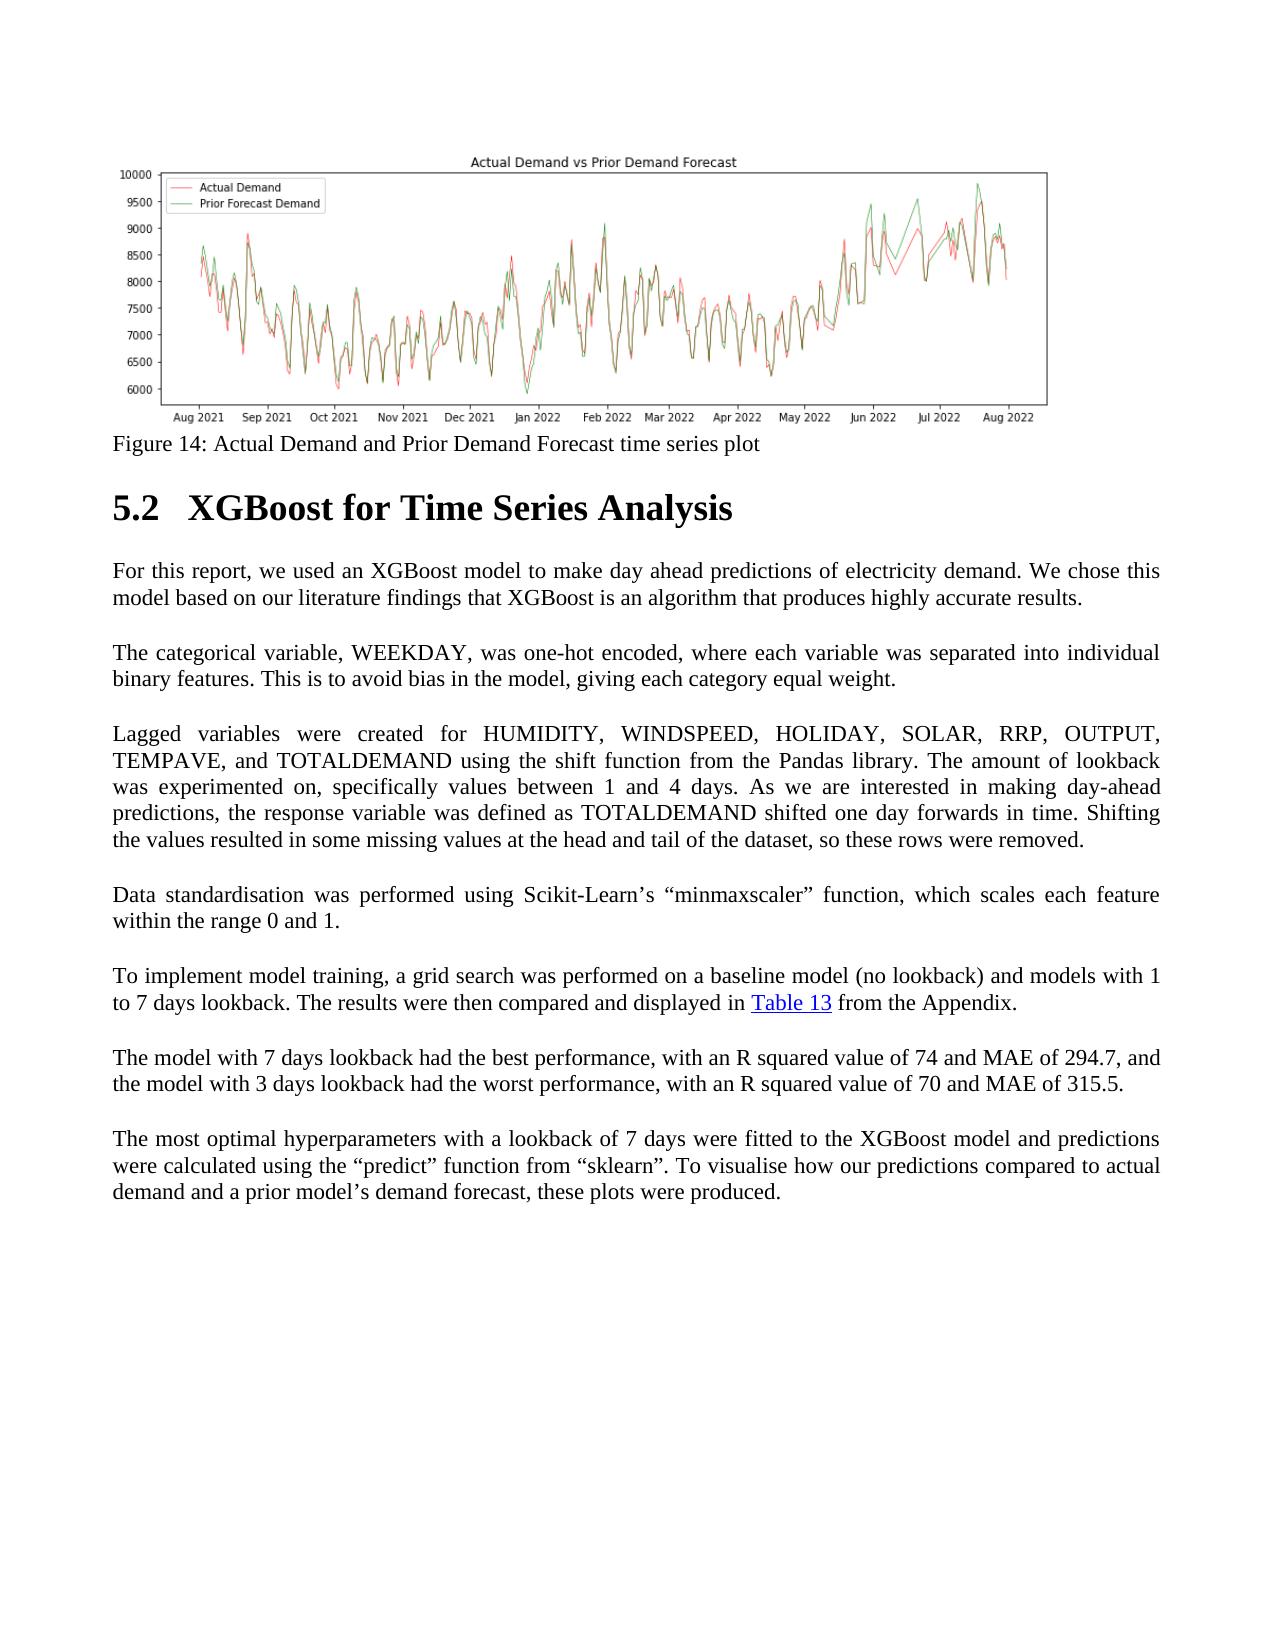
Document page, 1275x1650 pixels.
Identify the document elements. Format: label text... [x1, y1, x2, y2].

picture [112, 150, 1054, 430]
text The categorical variable, WEEKDAY, was one-hot encoded, where each variable was separated into individual binary features. This is to avoid bias in the model, giving each category equal weight. [112, 639, 1162, 692]
text Data standardisation was performed using Scikit-Learn’s “minmaxscaler” function, which scales each feature within the range 0 and 1. [112, 881, 1162, 934]
text Figure 14: Actual Demand and Prior Demand Forecast time series plot [112, 430, 1162, 456]
text Lagged variables were created for HUMIDITY, WINDSPEED, HOLIDAY, SOLAR, RRP, OUTPUT, TEMPAVE, and TOTALDEMAND using the shift function from the Pandas library. The amount of lookback was experimented on, specifically values between 1 and 4 days. As we are interested in making day-ahead predictions, the response variable was defined as TOTALDEMAND shifted one day forwards in time. Shifting the values resulted in some missing values at the head and tail of the dataset, so these rows were removed. [112, 720, 1162, 852]
text For this report, we used an XGBoost model to make day ahead predictions of electricity demand. We chose this model based on our literature findings that XGBoost is an algorithm that produces highly accurate results. [112, 557, 1162, 610]
text The model with 7 days lookback had the best performance, with an R squared value of 74 and MAE of 294.7, and the model with 3 days lookback had the worst performance, with an R squared value of 70 and MAE of 315.5. [112, 1044, 1162, 1097]
subtitle 5.2 XGBoost for Time Series Analysis [112, 485, 1162, 528]
text To implement model training, a grid search was performed on a baseline model (no lookback) and models with 1 to 7 days lookback. The results were then compared and displayed in Table 13 from the Appendix. [112, 962, 1162, 1015]
text The most optimal hyperparameters with a lookback of 7 days were fitted to the XGBoost model and predictions were calculated using the “predict” function from “sklearn”. To visualise how our predictions compared to actual demand and a prior model’s demand forecast, these plots were produced. [112, 1125, 1162, 1204]
